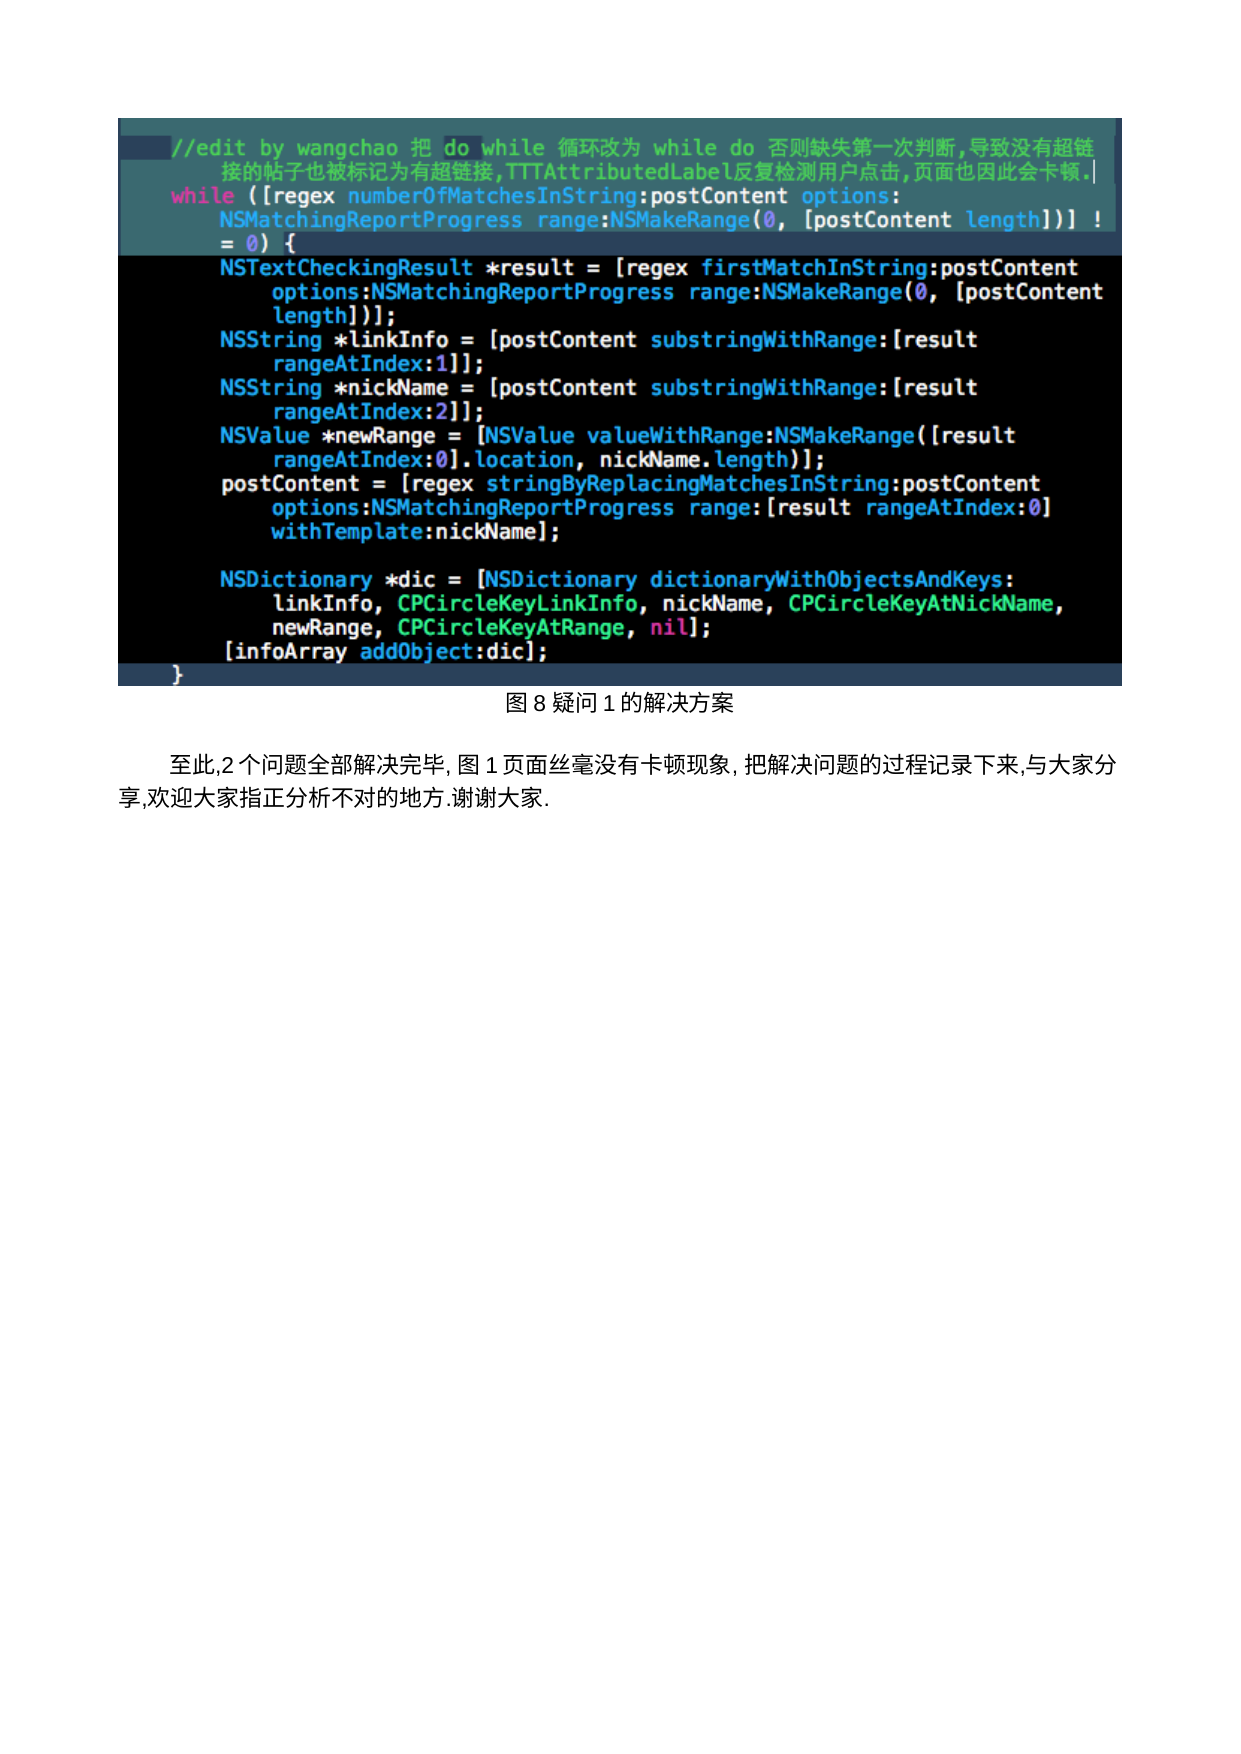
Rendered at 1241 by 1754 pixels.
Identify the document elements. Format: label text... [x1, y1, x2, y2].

text 至此,2个问题全部解决完毕, 图1页面丝毫没有卡顿现象, 把解决问题的过程记录下来,与大家分享,欢迎大家指正分析不对的地方.谢谢大家. [118, 747, 1122, 813]
text 图8 疑问1的解决方案 [118, 686, 1122, 718]
picture [118, 118, 1122, 686]
